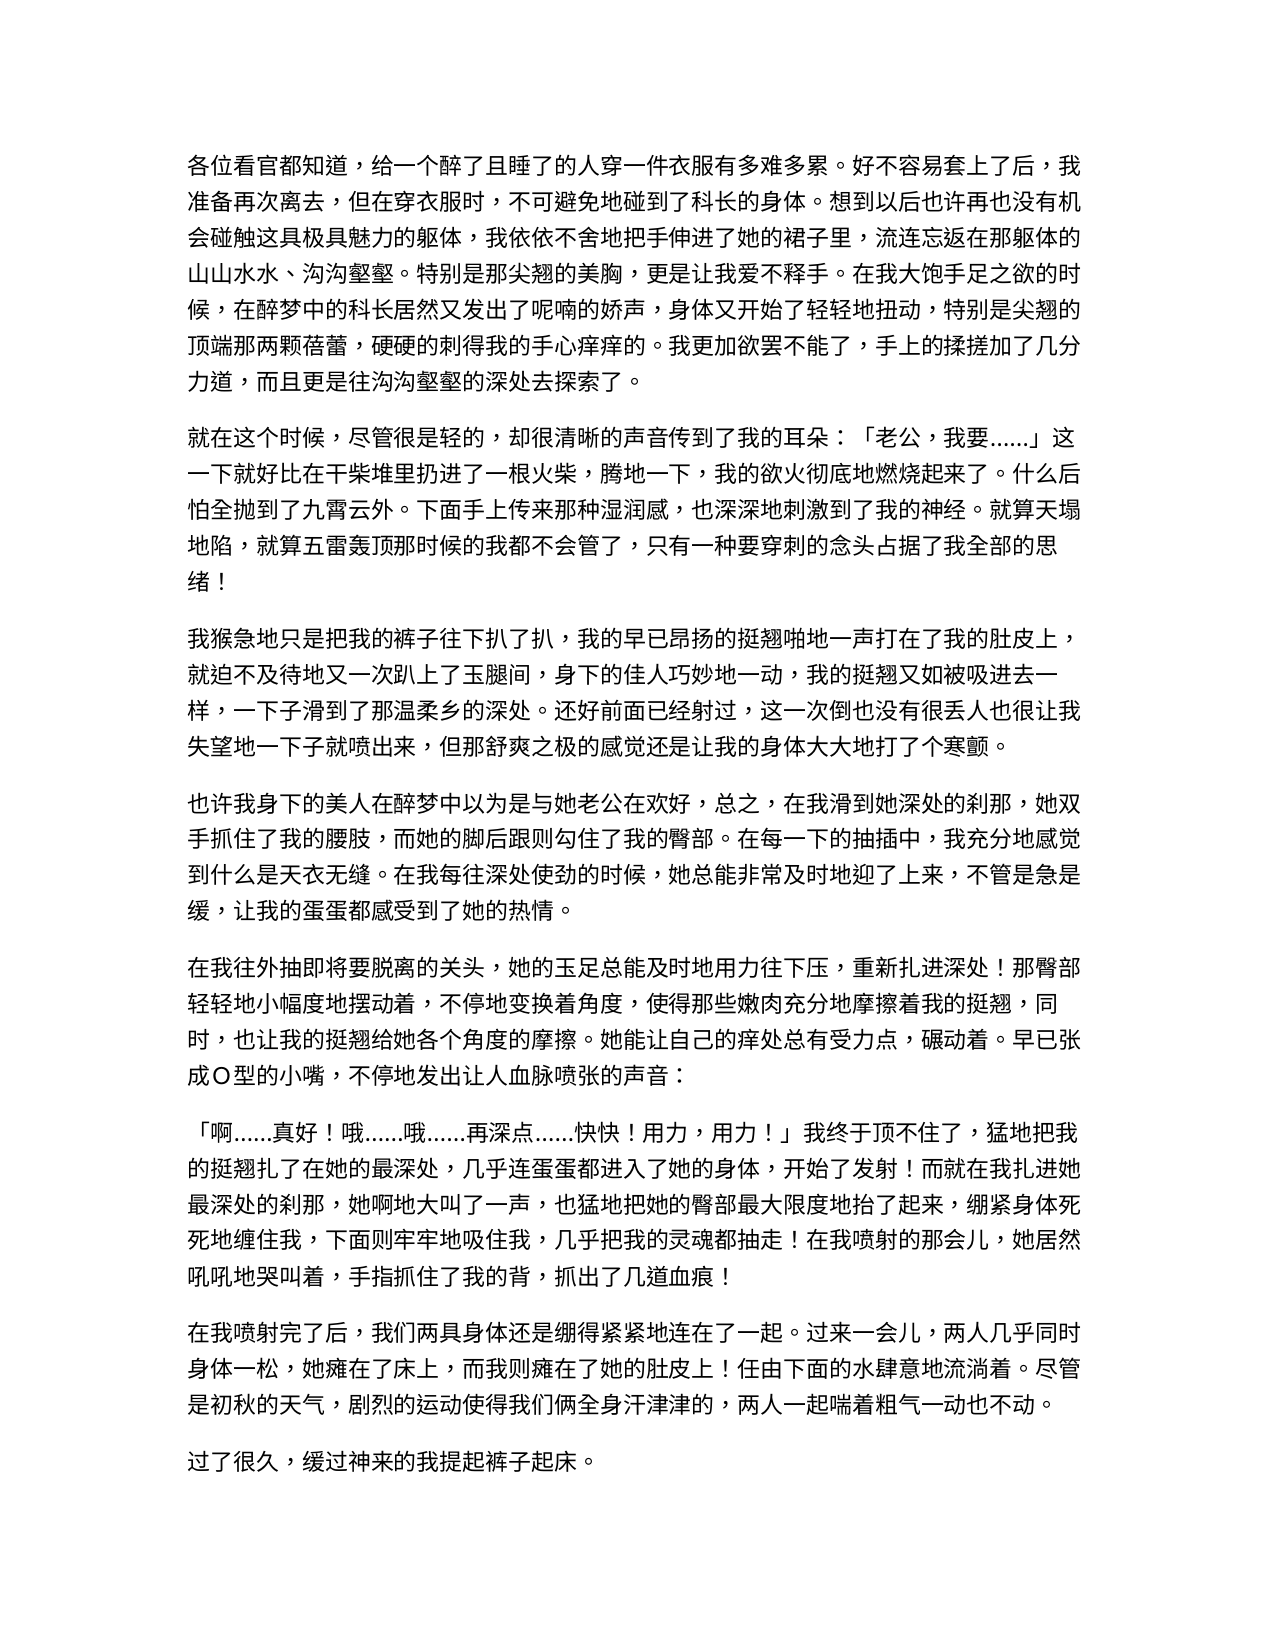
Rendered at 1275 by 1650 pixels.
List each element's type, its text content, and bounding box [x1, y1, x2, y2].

text 「啊……真好！哦……哦……再深点……快快！用力，用力！」我终于顶不住了，猛地把我的挺翘扎了在她的最深处，几乎连蛋蛋都进入了她的身体，开始了发射！而就在我扎进她最深处的刹那，她啊地大叫了一声，也猛地把她的臀部最大限度地抬了起来，绷紧身体死死地缠住我，下面则牢牢地吸住我，几乎把我的灵魂都抽走！在我喷射的那会儿，她居然吼吼地哭叫着，手指抓住了我的背，抓出了几道血痕！ [187, 1117, 1087, 1292]
text 我猴急地只是把我的裤子往下扒了扒，我的早已昂扬的挺翘啪地一声打在了我的肚皮上，就迫不及待地又一次趴上了玉腿间，身下的佳人巧妙地一动，我的挺翘又如被吸进去一样，一下子滑到了那温柔乡的深处。还好前面已经射过，这一次倒也没有很丢人也很让我失望地一下子就喷出来，但那舒爽之极的感觉还是让我的身体大大地打了个寒颤。 [187, 623, 1087, 762]
text 也许我身下的美人在醉梦中以为是与她老公在欢好，总之，在我滑到她深处的刹那，她双手抓住了我的腰肢，而她的脚后跟则勾住了我的臀部。在每一下的抽插中，我充分地感觉到什么是天衣无缝。在我每往深处使劲的时候，她总能非常及时地迎了上来，不管是急是缓，让我的蛋蛋都感受到了她的热情。 [187, 787, 1087, 927]
text 各位看官都知道，给一个醉了且睡了的人穿一件衣服有多难多累。好不容易套上了后，我准备再次离去，但在穿衣服时，不可避免地碰到了科长的身体。想到以后也许再也没有机会碰触这具极具魅力的躯体，我依依不舍地把手伸进了她的裙子里，流连忘返在那躯体的山山水水、沟沟壑壑。特别是那尖翘的美胸，更是让我爱不释手。在我大饱手足之欲的时候，在醉梦中的科长居然又发出了呢喃的娇声，身体又开始了轻轻地扭动，特别是尖翘的顶端那两颗蓓蕾，硬硬的刺得我的手心痒痒的。我更加欲罢不能了，手上的揉搓加了几分力道，而且更是往沟沟壑壑的深处去探索了。 [187, 150, 1087, 397]
text 在我往外抽即将要脱离的关头，她的玉足总能及时地用力往下压，重新扎进深处！那臀部轻轻地小幅度地摆动着，不停地变换着角度，使得那些嫩肉充分地摩擦着我的挺翘，同时，也让我的挺翘给她各个角度的摩擦。她能让自己的痒处总有受力点，碾动着。早已张成Ｏ型的小嘴，不停地发出让人血脉喷张的声音： [187, 952, 1087, 1091]
text 在我喷射完了后，我们两具身体还是绷得紧紧地连在了一起。过来一会儿，两人几乎同时身体一松，她瘫在了床上，而我则瘫在了她的肚皮上！任由下面的水肆意地流淌着。尽管是初秋的天气，剧烈的运动使得我们俩全身汗津津的，两人一起喘着粗气一动也不动。 [187, 1317, 1087, 1420]
text 过了很久，缓过神来的我提起裤子起床。 [187, 1446, 1087, 1477]
text 就在这个时候，尽管很是轻的，却很清晰的声音传到了我的耳朵：「老公，我要……」这一下就好比在干柴堆里扔进了一根火柴，腾地一下，我的欲火彻底地燃烧起来了。什么后怕全抛到了九霄云外。下面手上传来那种湿润感，也深深地刺激到了我的神经。就算天塌地陷，就算五雷轰顶那时候的我都不会管了，只有一种要穿刺的念头占据了我全部的思绪！ [187, 422, 1087, 597]
